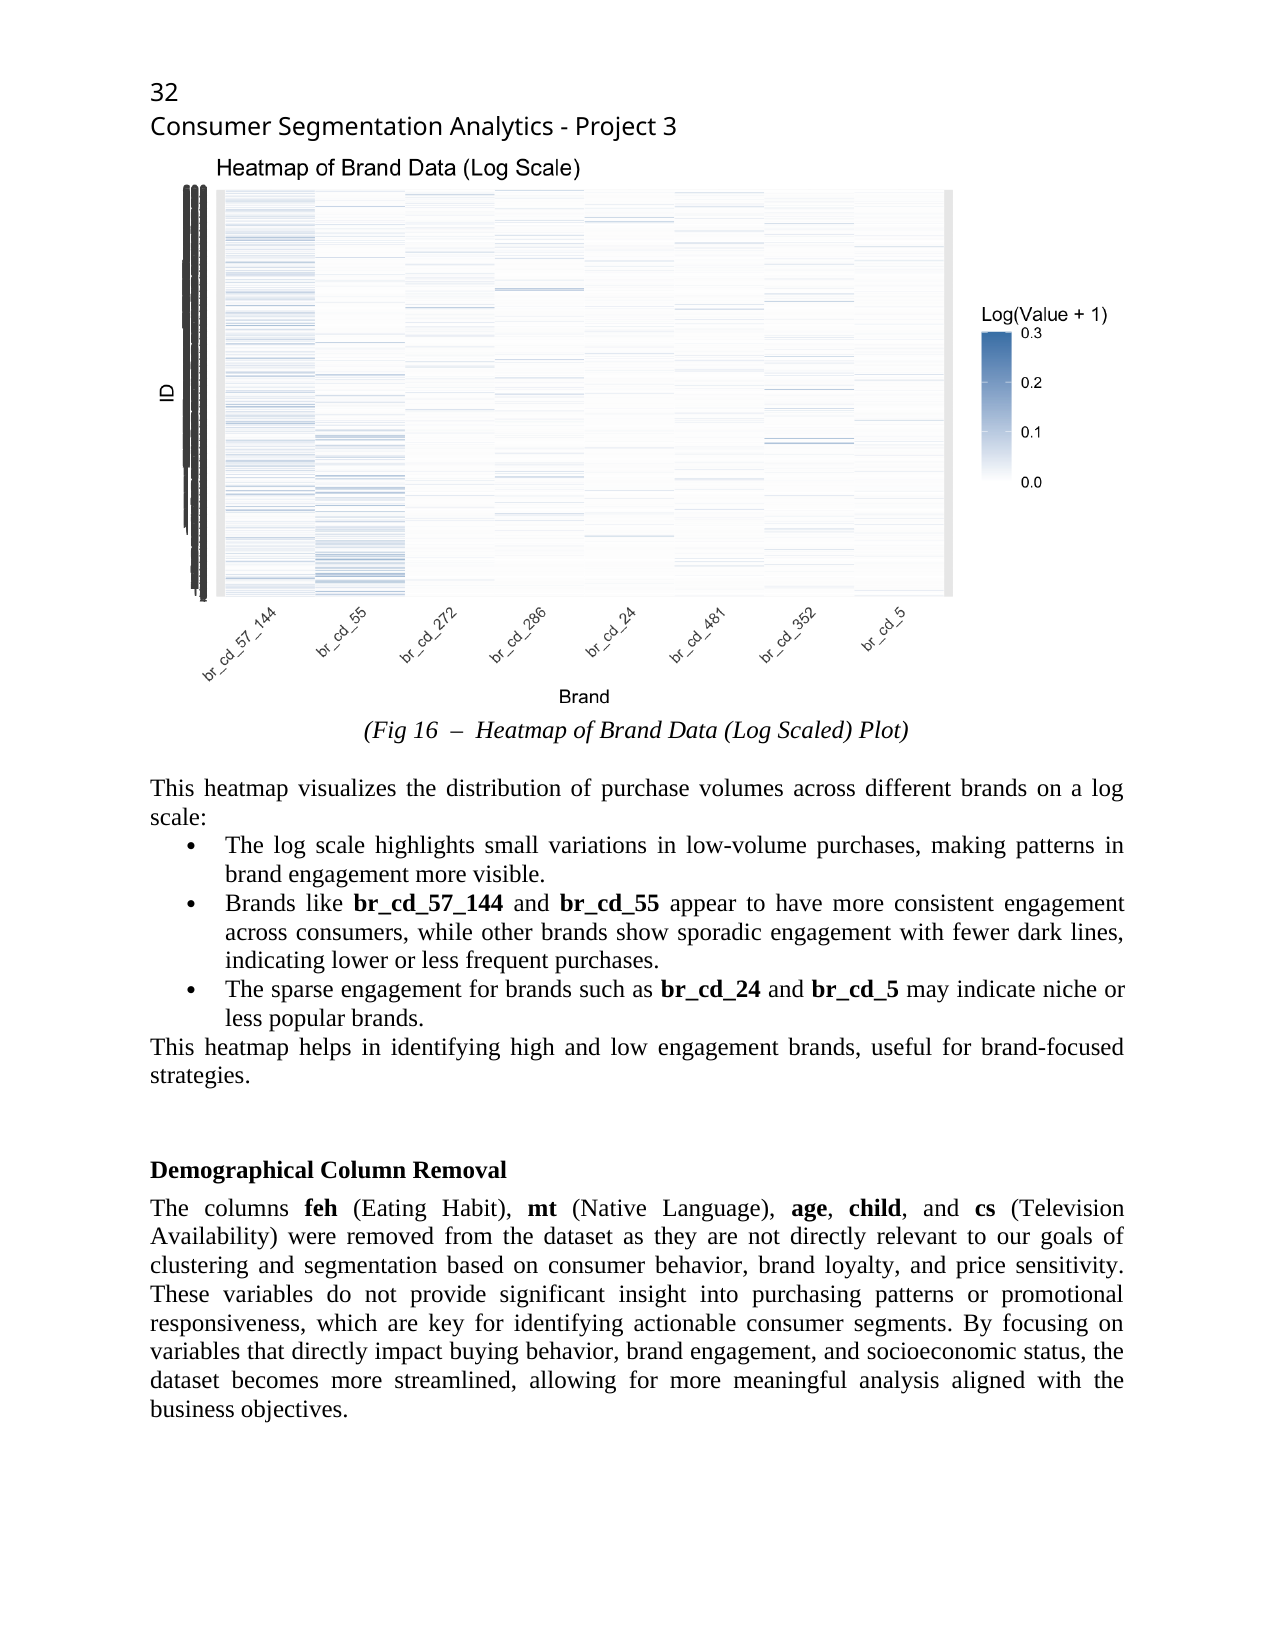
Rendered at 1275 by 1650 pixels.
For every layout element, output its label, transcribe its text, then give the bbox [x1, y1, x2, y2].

picture [150, 150, 1125, 716]
text This heatmap helps in identifying high and low engagement brands, useful for brand-focused strategies. [150, 1032, 1125, 1089]
text This heatmap visualizes the distribution of purchase volumes across different brands on a log scale: [150, 773, 1125, 831]
list Brands like br_cd_57_144 and br_cd_55 appear to have more consistent engagement across consumers, while other brands show sporadic engagement with fewer dark lines, indicating lower or less frequent purchases. [187, 888, 1125, 974]
list The log scale highlights small variations in low-volume purchases, making patterns in brand engagement more visible. [187, 831, 1125, 888]
subtitle Demographical Column Removal [150, 1156, 1125, 1184]
text The columns feh (Eating Habit), mt (Native Language), age, child, and cs (Television Availability) were removed from the dataset as they are not directly relevant to our goals of clustering and segmentation based on consumer behavior, brand loyalty, and price sensitivity. These variables do not provide significant insight into purchasing patterns or promotional responsiveness, which are key for identifying actionable consumer segments. By focusing on variables that directly impact buying behavior, brand engagement, and socioeconomic status, the dataset becomes more streamlined, allowing for more meaningful analysis aligned with the business objectives. [150, 1193, 1125, 1423]
list The sparse engagement for brands such as br_cd_24 and br_cd_5 may indicate niche or less popular brands. [187, 974, 1125, 1032]
text (Fig 16 – Heatmap of Brand Data (Log Scaled) Plot) [150, 716, 1125, 744]
